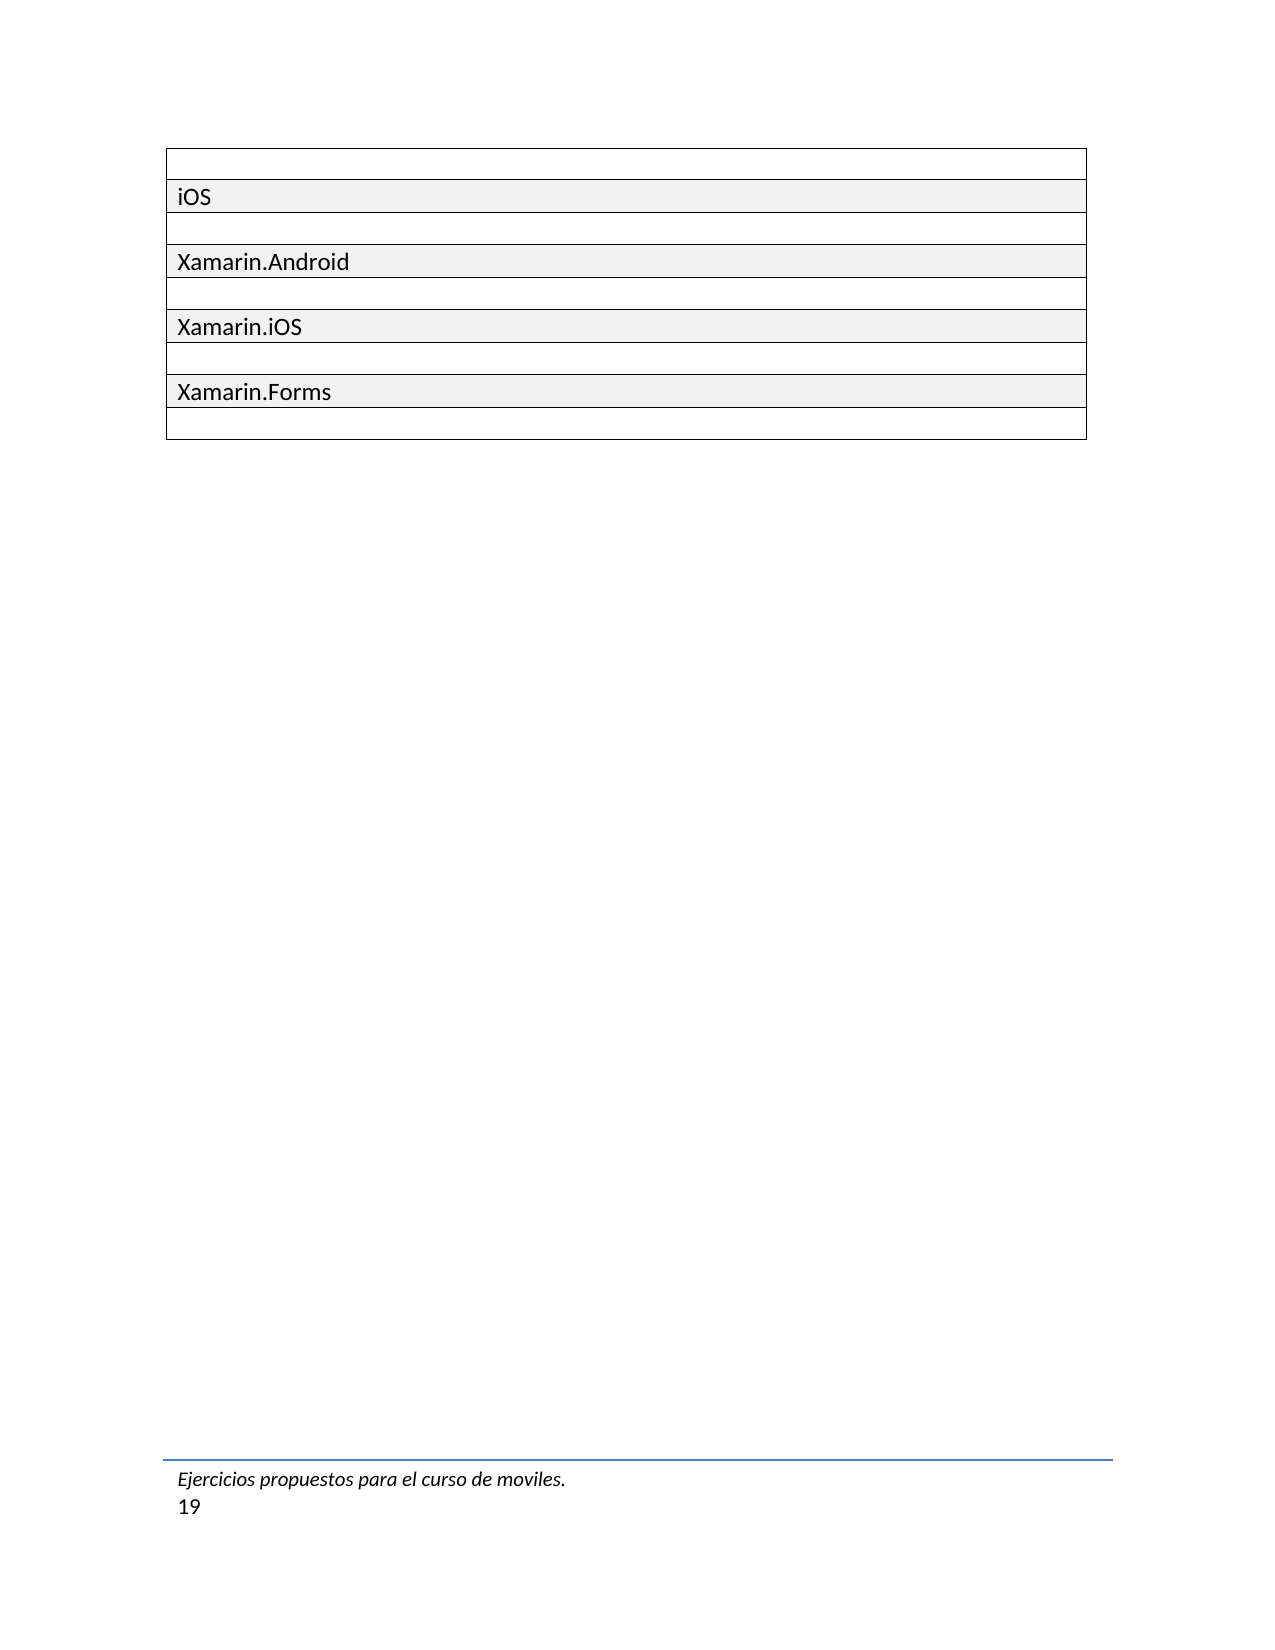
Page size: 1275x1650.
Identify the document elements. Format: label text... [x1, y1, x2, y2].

table_cell [167, 343, 1086, 374]
table_cell [167, 278, 1086, 309]
table_cell Xamarin.iOS [167, 310, 1086, 342]
table_cell iOS [167, 180, 1086, 212]
table_cell Xamarin.Android [167, 245, 1086, 277]
table_cell [167, 408, 1086, 439]
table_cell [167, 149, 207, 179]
table_cell [167, 213, 1086, 244]
table_cell Xamarin.Forms [167, 375, 1086, 407]
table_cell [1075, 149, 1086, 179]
